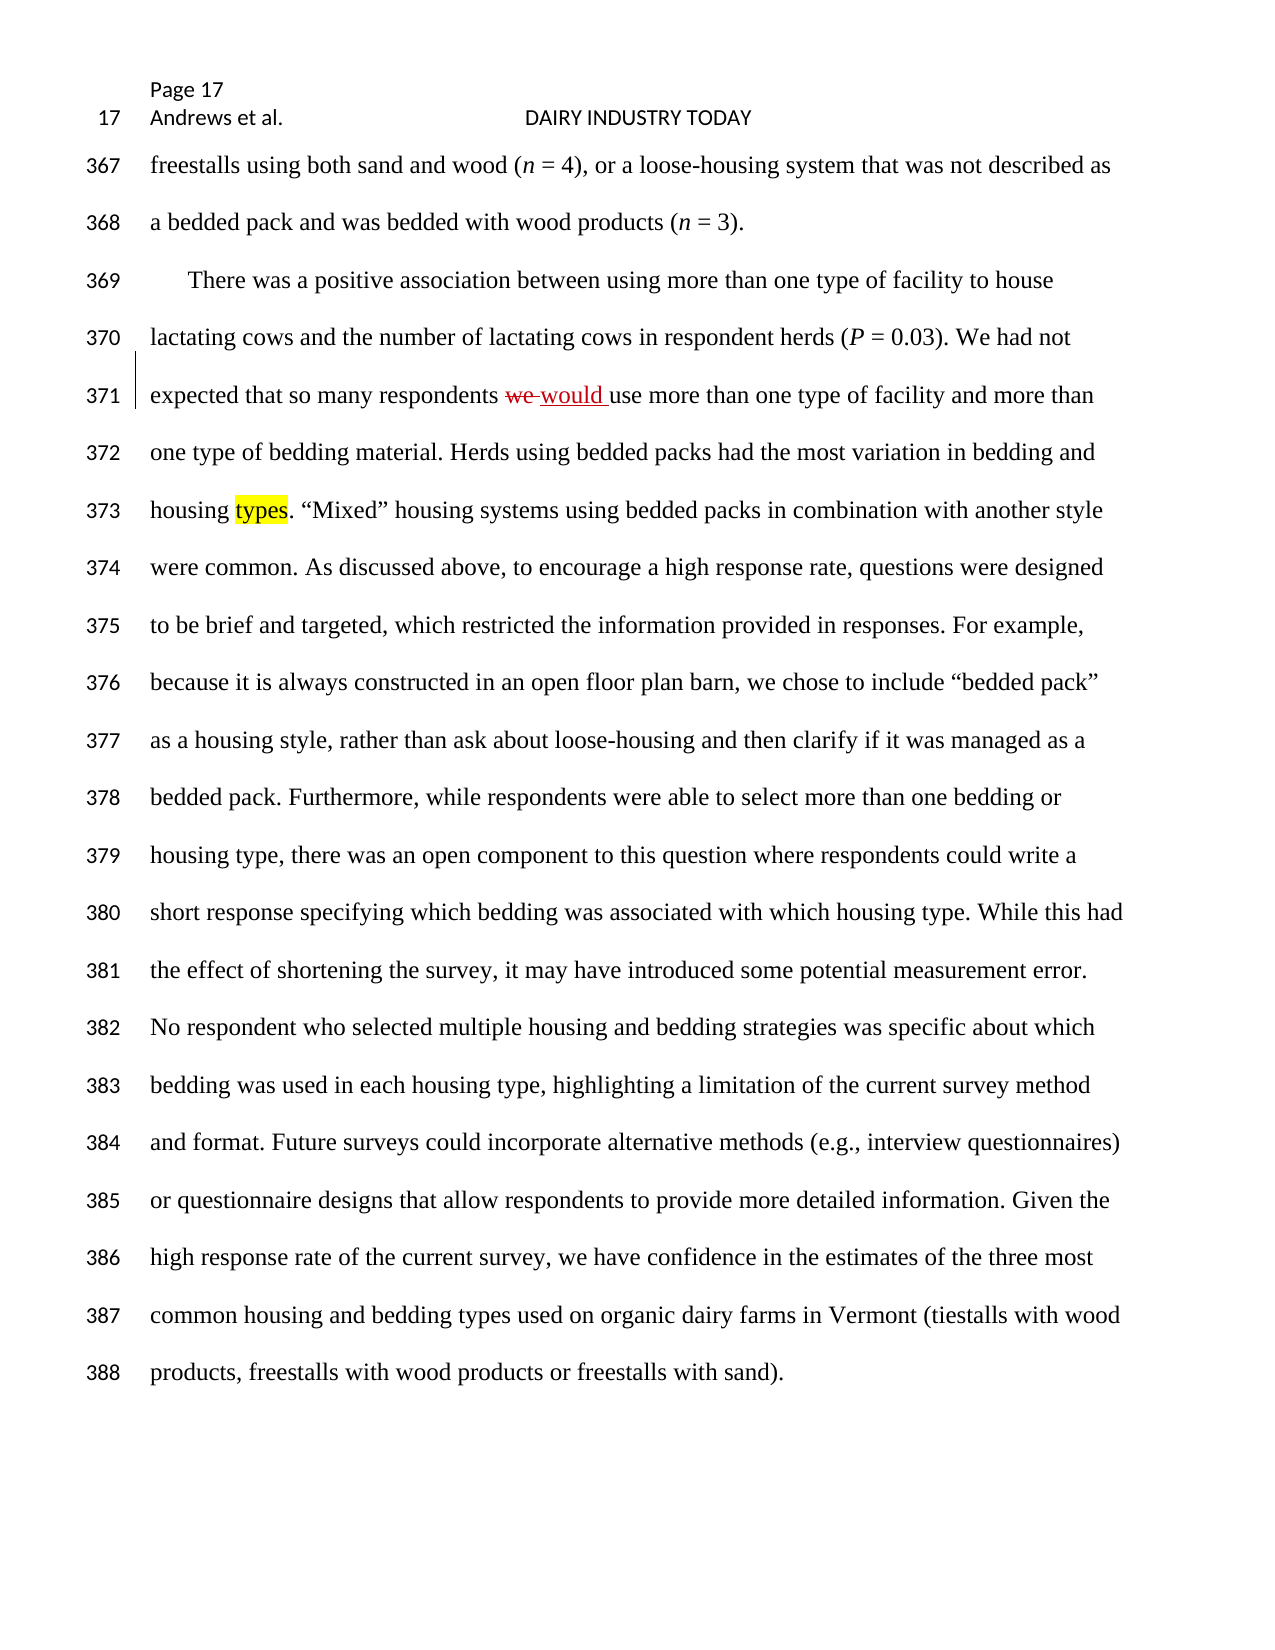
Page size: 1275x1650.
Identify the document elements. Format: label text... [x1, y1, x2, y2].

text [150, 150, 1125, 236]
text There was a positive association between using more than one type of facility to house lactating cows and the number of lactating cows in respondent herds (P = 0.03). We had not expected that so many respondents use more than one type of facility and more than one type of bedding material. Herds using bedded packs had the most variation in bedding and housing types. “Mixed” housing systems using bedded packs in combination with another style were common. As discussed above, to encourage a high response rate, questions were designed to be brief and targeted, which restricted the information provided in responses. For example, because it is always constructed in an open floor plan barn, we chose to include “bedded pack” as a housing style, rather than ask about loose-housing and then clarify if it was managed as a bedded pack. Furthermore, while respondents were able to select more than one bedding or housing type, there was an open component to this question where respondents could write a short response specifying which bedding was associated with which housing type. While this had the effect of shortening the survey, it may have introduced some potential measurement error. No respondent who selected multiple housing and bedding strategies was specific about which bedding was used in each housing type, highlighting a limitation of the current survey method and format. Future surveys could incorporate alternative methods (e.g., interview questionnaires) or questionnaire designs that allow respondents to provide more detailed information. Given the high response rate of the current survey, we have confidence in the estimates of the three most common housing and bedding types used on organic dairy farms in Vermont (tiestalls with wood products, freestalls with wood products or freestalls with sand). [150, 265, 1125, 1386]
